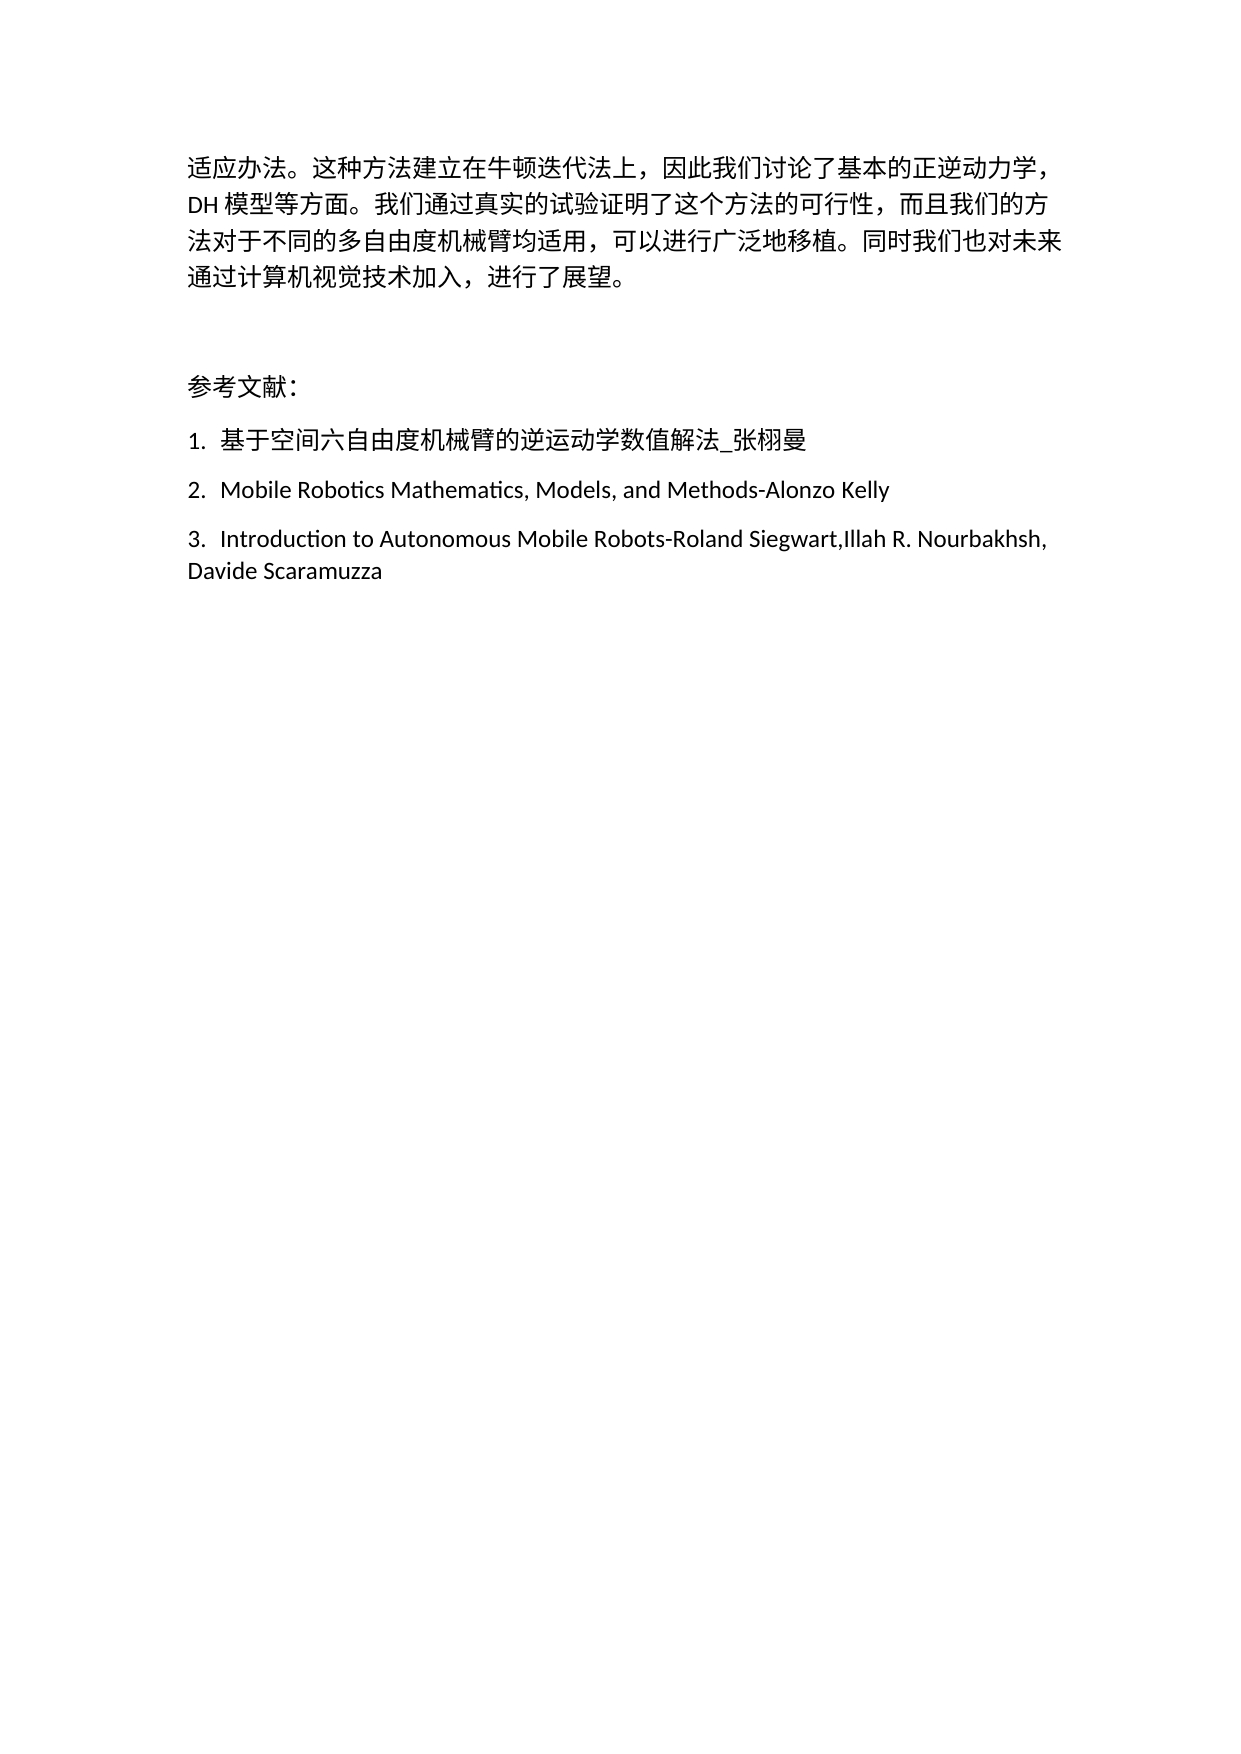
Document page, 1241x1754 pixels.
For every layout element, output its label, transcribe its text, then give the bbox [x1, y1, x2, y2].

text 适应办法。这种方法建立在牛顿迭代法上，因此我们讨论了基本的正逆动力学， DH 模型等方面。我们通过真实的试验证明了这个方法的可行性，而且我们的方法对于不同的多自由度机械臂均适用，可以进行广泛地移植。同时我们也对未来通过计算机视觉技术加入，进行了展望。 [187, 148, 1063, 293]
list Mobile Robotics Mathematics, Models, and Methods-Alonzo Kelly [187, 474, 1078, 505]
text 参考文献： [187, 368, 1078, 404]
list Introduction to Autonomous Mobile Robots-Roland Siegwart,Illah R. Nourbakhsh, Davide Scaramuzza [187, 523, 1056, 586]
list 基于空间六自由度机械臂的逆运动学数值解法_张栩曼 [187, 421, 1078, 457]
